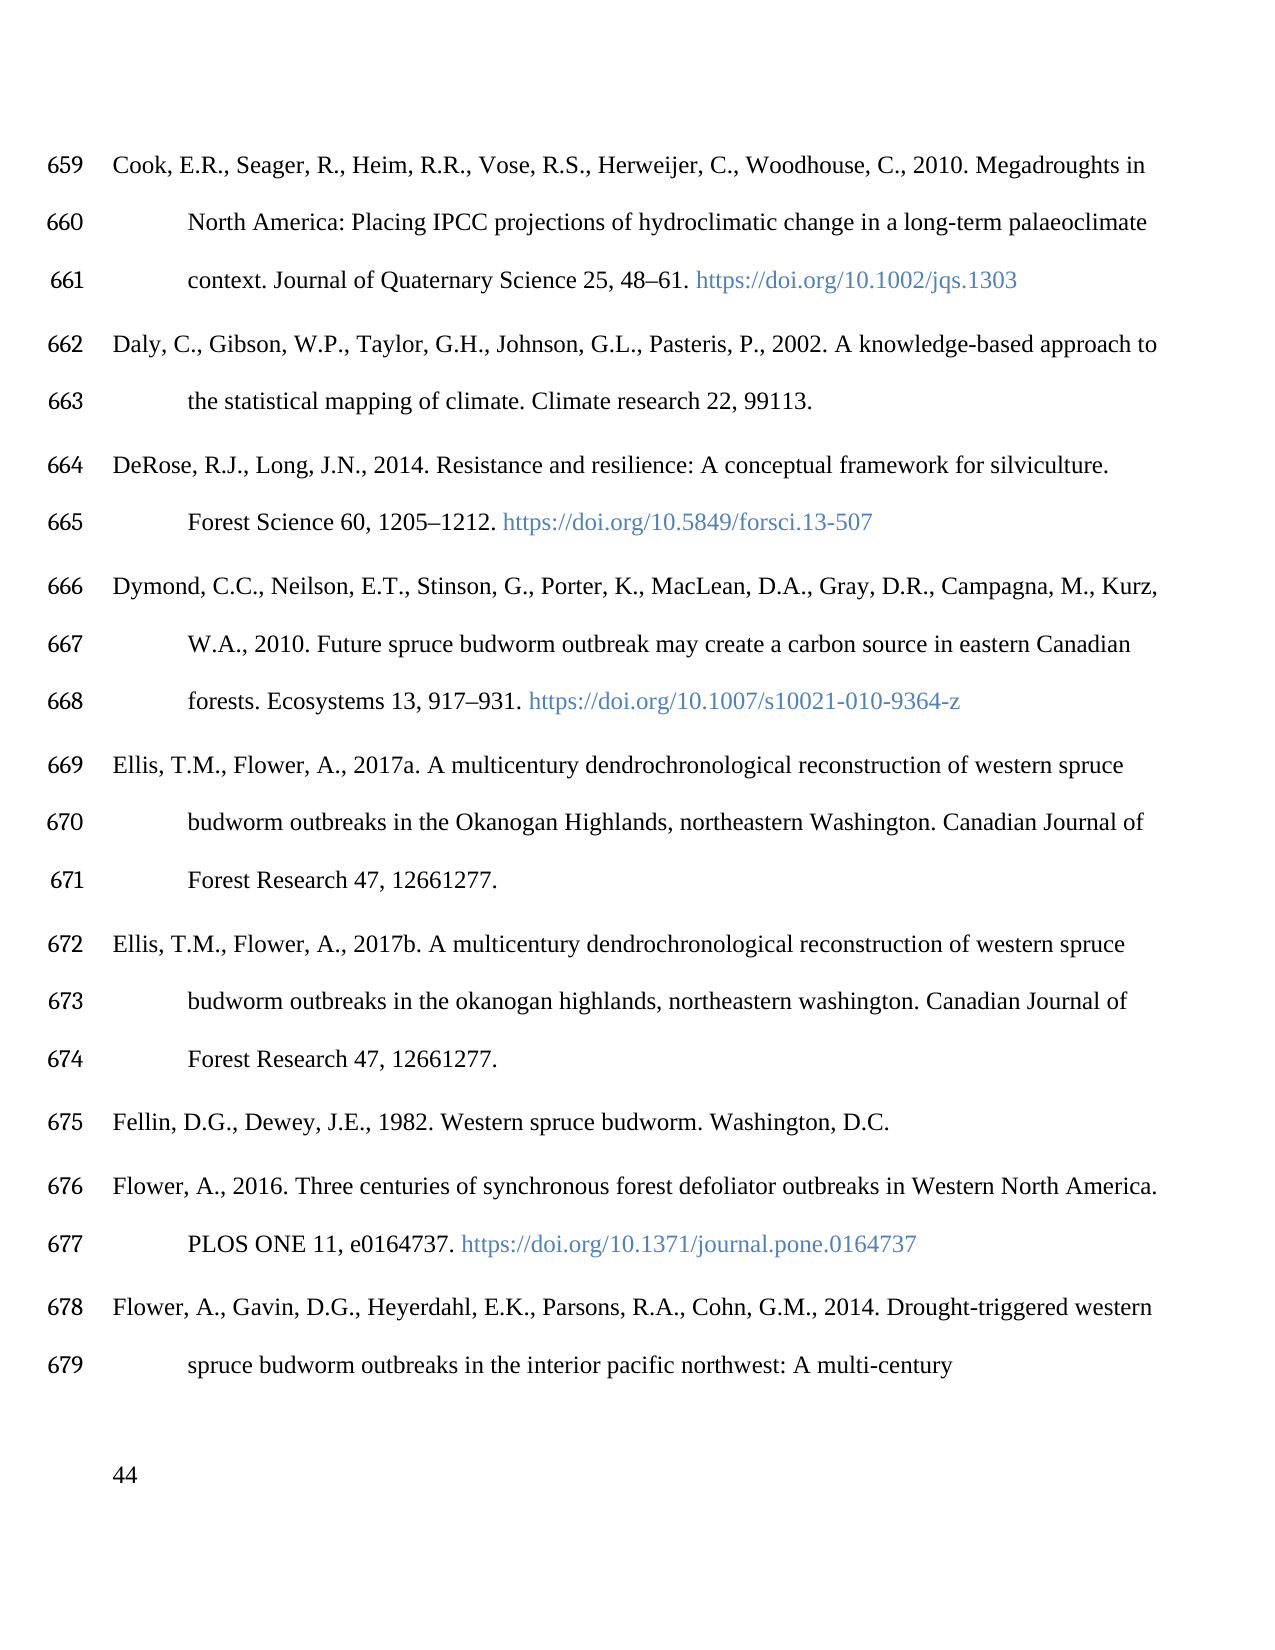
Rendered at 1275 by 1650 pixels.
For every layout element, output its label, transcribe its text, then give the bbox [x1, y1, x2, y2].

text Cook, E.R., Seager, R., Heim, R.R., Vose, R.S., Herweijer, C., Woodhouse, C., 2010. Megadroughts in North America: Placing IPCC projections of hydroclimatic change in a long-term palaeoclimate context. Journal of Quaternary Science 25, 48–61. https://doi.org/10.1002/jqs.1303 [112, 150, 1162, 294]
text Ellis, T.M., Flower, A., 2017b. A multicentury dendrochronological reconstruction of western spruce budworm outbreaks in the okanogan highlands, northeastern washington. Canadian Journal of Forest Research 47, 12661277. [112, 929, 1162, 1072]
text Daly, C., Gibson, W.P., Taylor, G.H., Johnson, G.L., Pasteris, P., 2002. A knowledge-based approach to the statistical mapping of climate. Climate research 22, 99113. [112, 329, 1162, 415]
text Ellis, T.M., Flower, A., 2017a. A multicentury dendrochronological reconstruction of western spruce budworm outbreaks in the Okanogan Highlands, northeastern Washington. Canadian Journal of Forest Research 47, 12661277. [112, 750, 1162, 894]
text Dymond, C.C., Neilson, E.T., Stinson, G., Porter, K., MacLean, D.A., Gray, D.R., Campagna, M., Kurz, W.A., 2010. Future spruce budworm outbreak may create a carbon source in eastern Canadian forests. Ecosystems 13, 917–931. https://doi.org/10.1007/s10021-010-9364-z [112, 571, 1162, 715]
text DeRose, R.J., Long, J.N., 2014. Resistance and resilience: A conceptual framework for silviculture. Forest Science 60, 1205–1212. https://doi.org/10.5849/forsci.13-507 [112, 450, 1162, 536]
text Fellin, D.G., Dewey, J.E., 1982. Western spruce budworm. Washington, D.C. [112, 1107, 1162, 1136]
text Flower, A., 2016. Three centuries of synchronous forest defoliator outbreaks in Western North America. PLOS ONE 11, e0164737. https://doi.org/10.1371/journal.pone.0164737 [112, 1171, 1162, 1257]
